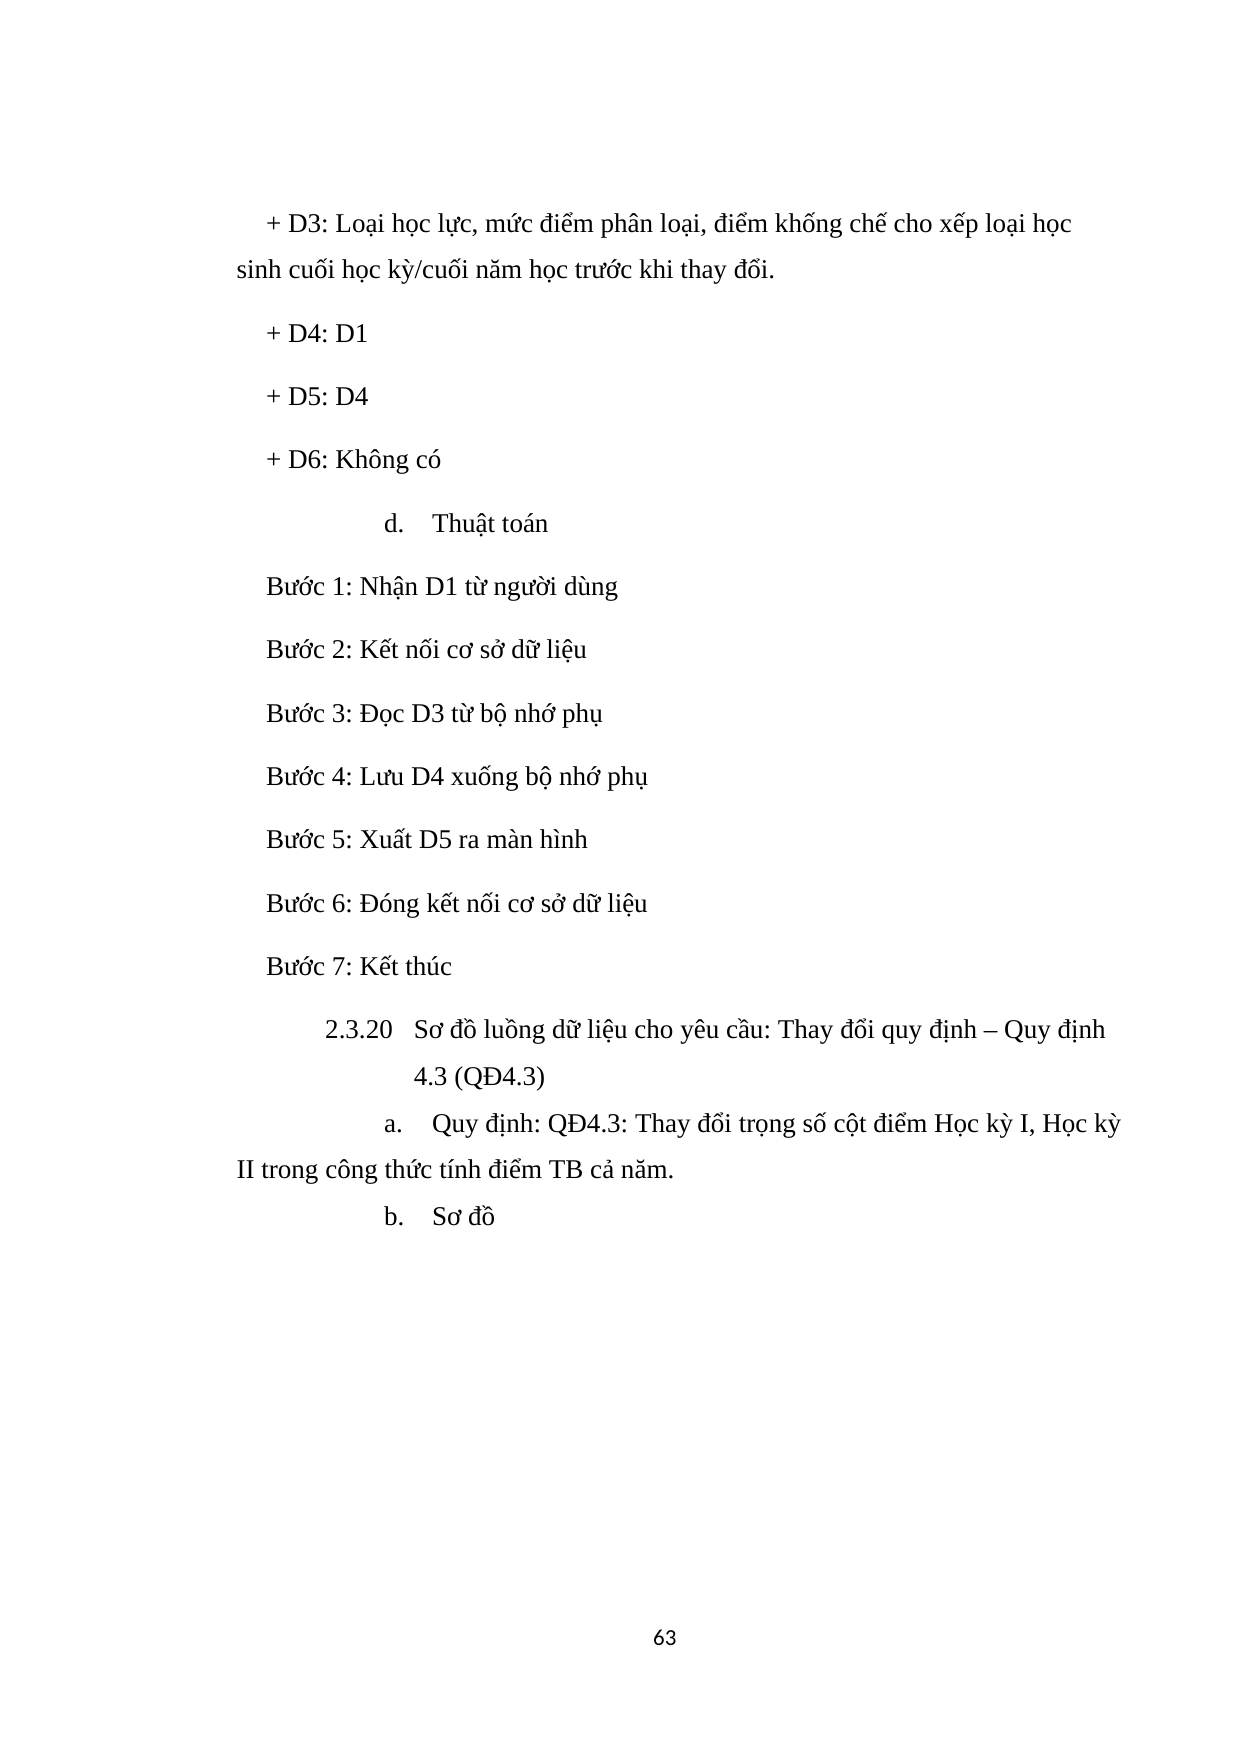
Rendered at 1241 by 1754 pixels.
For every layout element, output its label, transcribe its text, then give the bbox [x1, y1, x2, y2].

text Bước 5: Xuất D5 ra màn hình [236, 823, 1122, 854]
text + D6: Không có [236, 443, 1122, 474]
list Thuật toán [236, 507, 1122, 538]
text Bước 2: Kết nối cơ sở dữ liệu [236, 633, 1122, 664]
text + D4: D1 [236, 317, 1122, 348]
text Bước 4: Lưu D4 xuống bộ nhớ phụ [236, 760, 1122, 791]
text Bước 6: Đóng kết nối cơ sở dữ liệu [236, 887, 1122, 918]
list Quy định: QĐ4.3: Thay đổi trọng số cột điểm Học kỳ I, Học kỳ II trong công thức tính điểm TB cả năm. [236, 1107, 1122, 1184]
text + D5: D4 [236, 380, 1122, 411]
list Sơ đồ luồng dữ liệu cho yêu cầu: Thay đổi quy định – Quy định 4.3 (QĐ4.3) [325, 1013, 1122, 1091]
text Bước 7: Kết thúc [236, 950, 1122, 981]
list Sơ đồ [236, 1200, 1122, 1231]
text Bước 1: Nhận D1 từ người dùng [236, 570, 1122, 601]
text Bước 3: Đọc D3 từ bộ nhớ phụ [236, 697, 1122, 728]
text + D3: Loại học lực, mức điểm phân loại, điểm khống chế cho xếp loại học sinh cuối học kỳ/cuối năm học trước khi thay đổi. [236, 207, 1122, 284]
